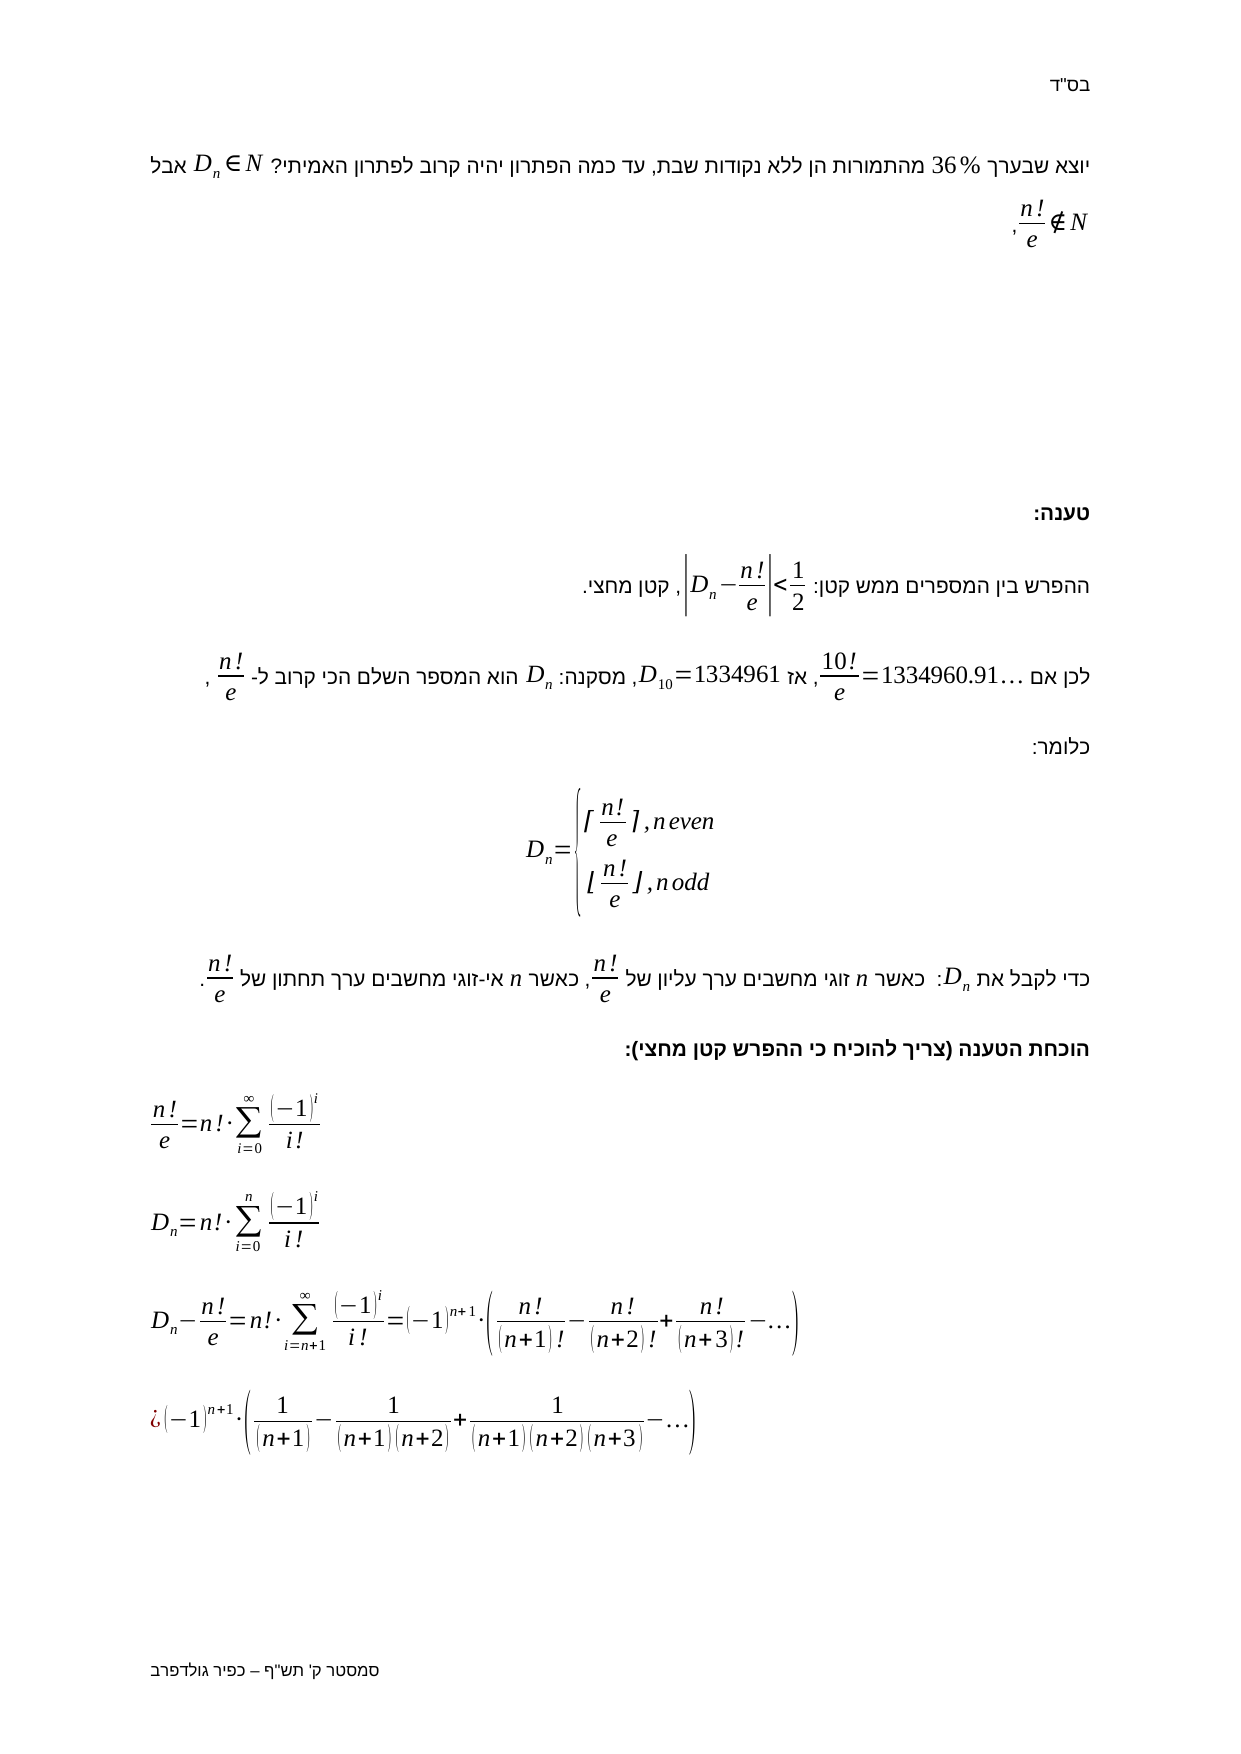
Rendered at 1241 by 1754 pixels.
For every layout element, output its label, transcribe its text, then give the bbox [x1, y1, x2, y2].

text כדי לקבל את : כאשר זוגי מחשבים ערך עליון של , כאשר אי-זוגי מחשבים ערך תחתון של . [150, 949, 1090, 1008]
text הוכחת הטענה (צריך להוכיח כי ההפרש קטן מחצי): [150, 1037, 1090, 1061]
text יוצא שבערך מהתמורות הן ללא נקודות שבת, עד כמה הפתרון יהיה קרוב לפתרון האמיתי? אבל , [150, 150, 1090, 253]
text לכן אם , אז , מסקנה: הוא המספר השלם הכי קרוב ל- , [150, 647, 1090, 706]
text ההפרש בין המספרים ממש קטן: , קטן מחצי. [150, 554, 1090, 619]
text כלומר: [150, 735, 1090, 759]
text טענה: [150, 501, 1090, 525]
